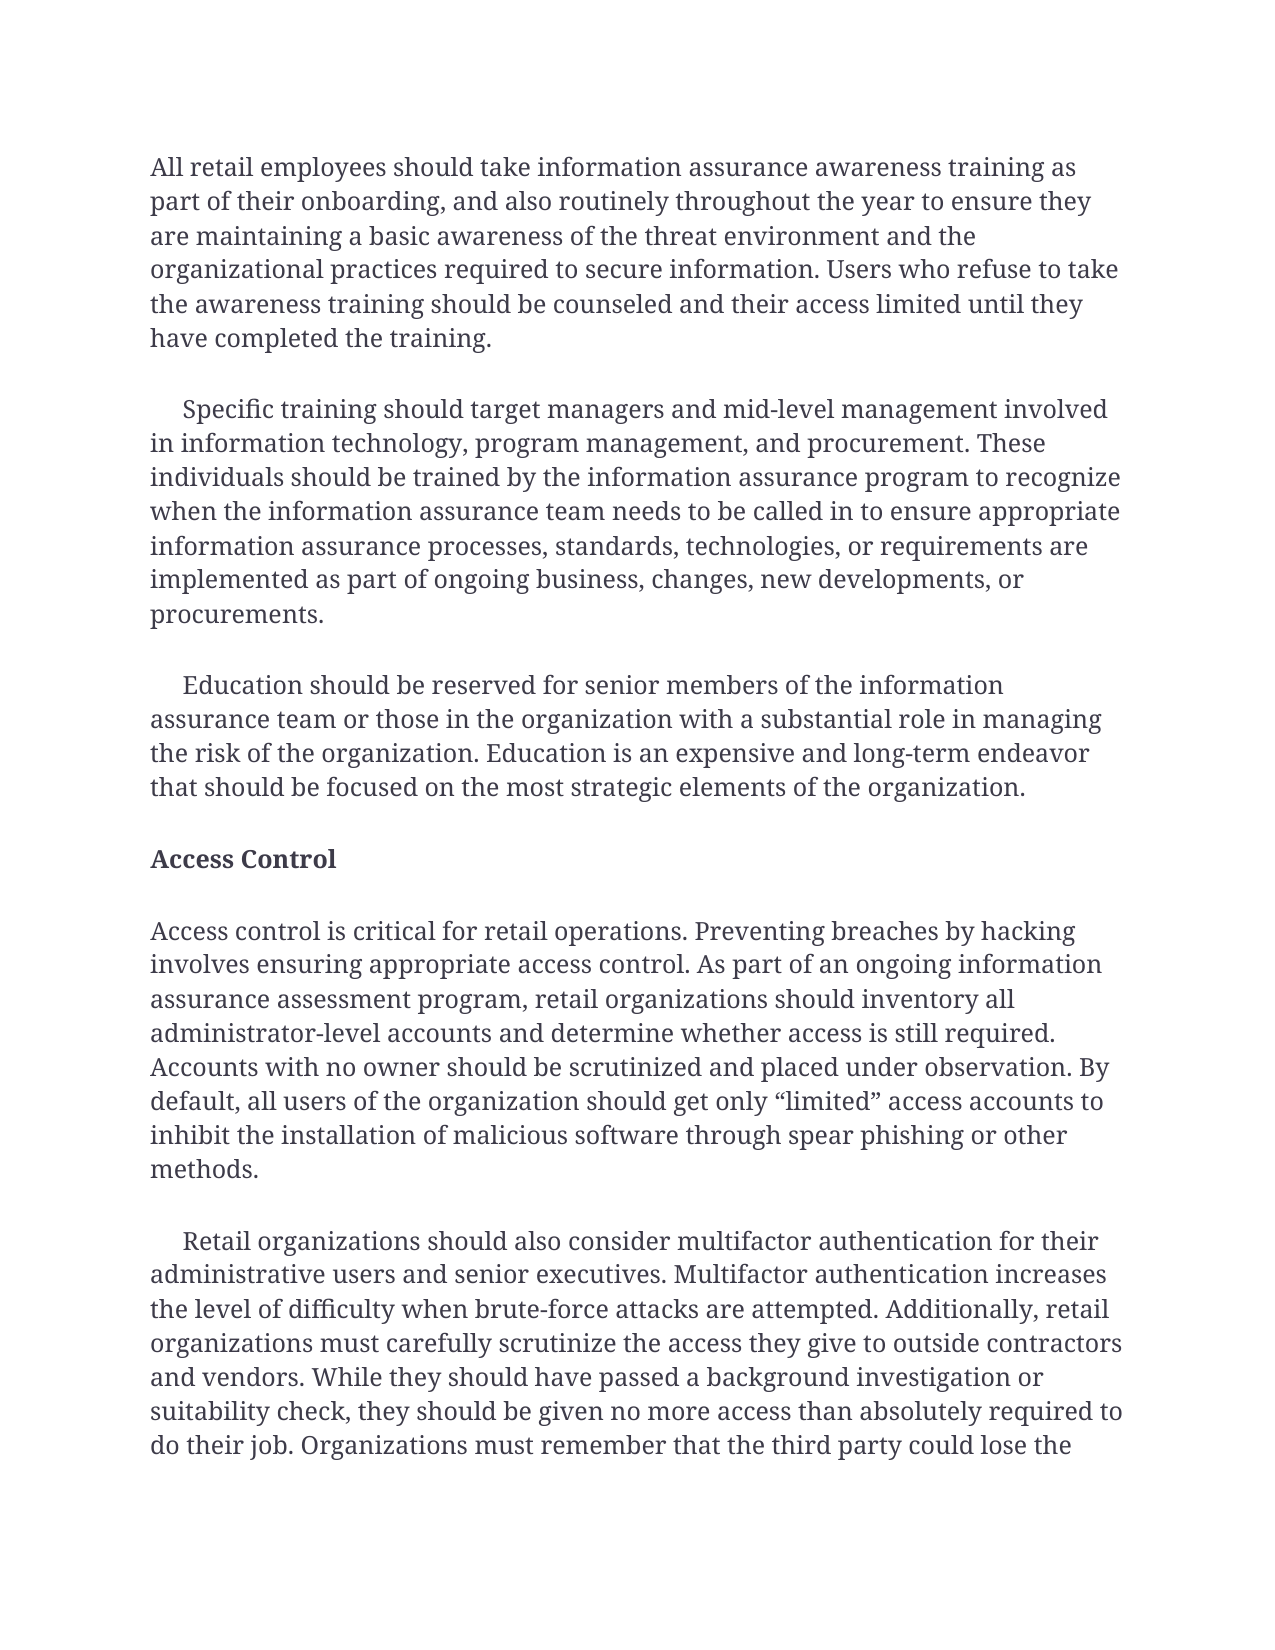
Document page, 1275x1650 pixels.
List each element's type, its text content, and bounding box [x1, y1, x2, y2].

text All retail employees should take information assurance awareness training as part of their onboarding, and also routinely throughout the year to ensure they are maintaining a basic awareness of the threat environment and the organizational practices required to secure information. Users who refuse to take the awareness training should be counseled and their access limited until they have completed the training. [150, 150, 1125, 354]
text Access control is critical for retail operations. Preventing breaches by hacking involves ensuring appropriate access control. As part of an ongoing information assurance assessment program, retail organizations should inventory all administrator-level accounts and determine whether access is still required. Accounts with no owner should be scrutinized and placed under observation. By default, all users of the organization should get only “limited” access accounts to inhibit the installation of malicious software through spear phishing or other methods. [150, 913, 1125, 1186]
text Specific training should target managers and mid-level management involved in information technology, program management, and procurement. These individuals should be trained by the information assurance program to recognize when the information assurance team needs to be called in to ensure appropriate information assurance processes, standards, technologies, or requirements are implemented as part of ongoing business, changes, new developments, or procurements. [150, 392, 1125, 630]
text Access Control [150, 842, 1125, 876]
text Education should be reserved for senior members of the information assurance team or those in the organization with a substantial role in managing the risk of the organization. Education is an expensive and long-term endeavor that should be focused on the most strategic elements of the organization. [150, 668, 1125, 804]
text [150, 1223, 1125, 1462]
